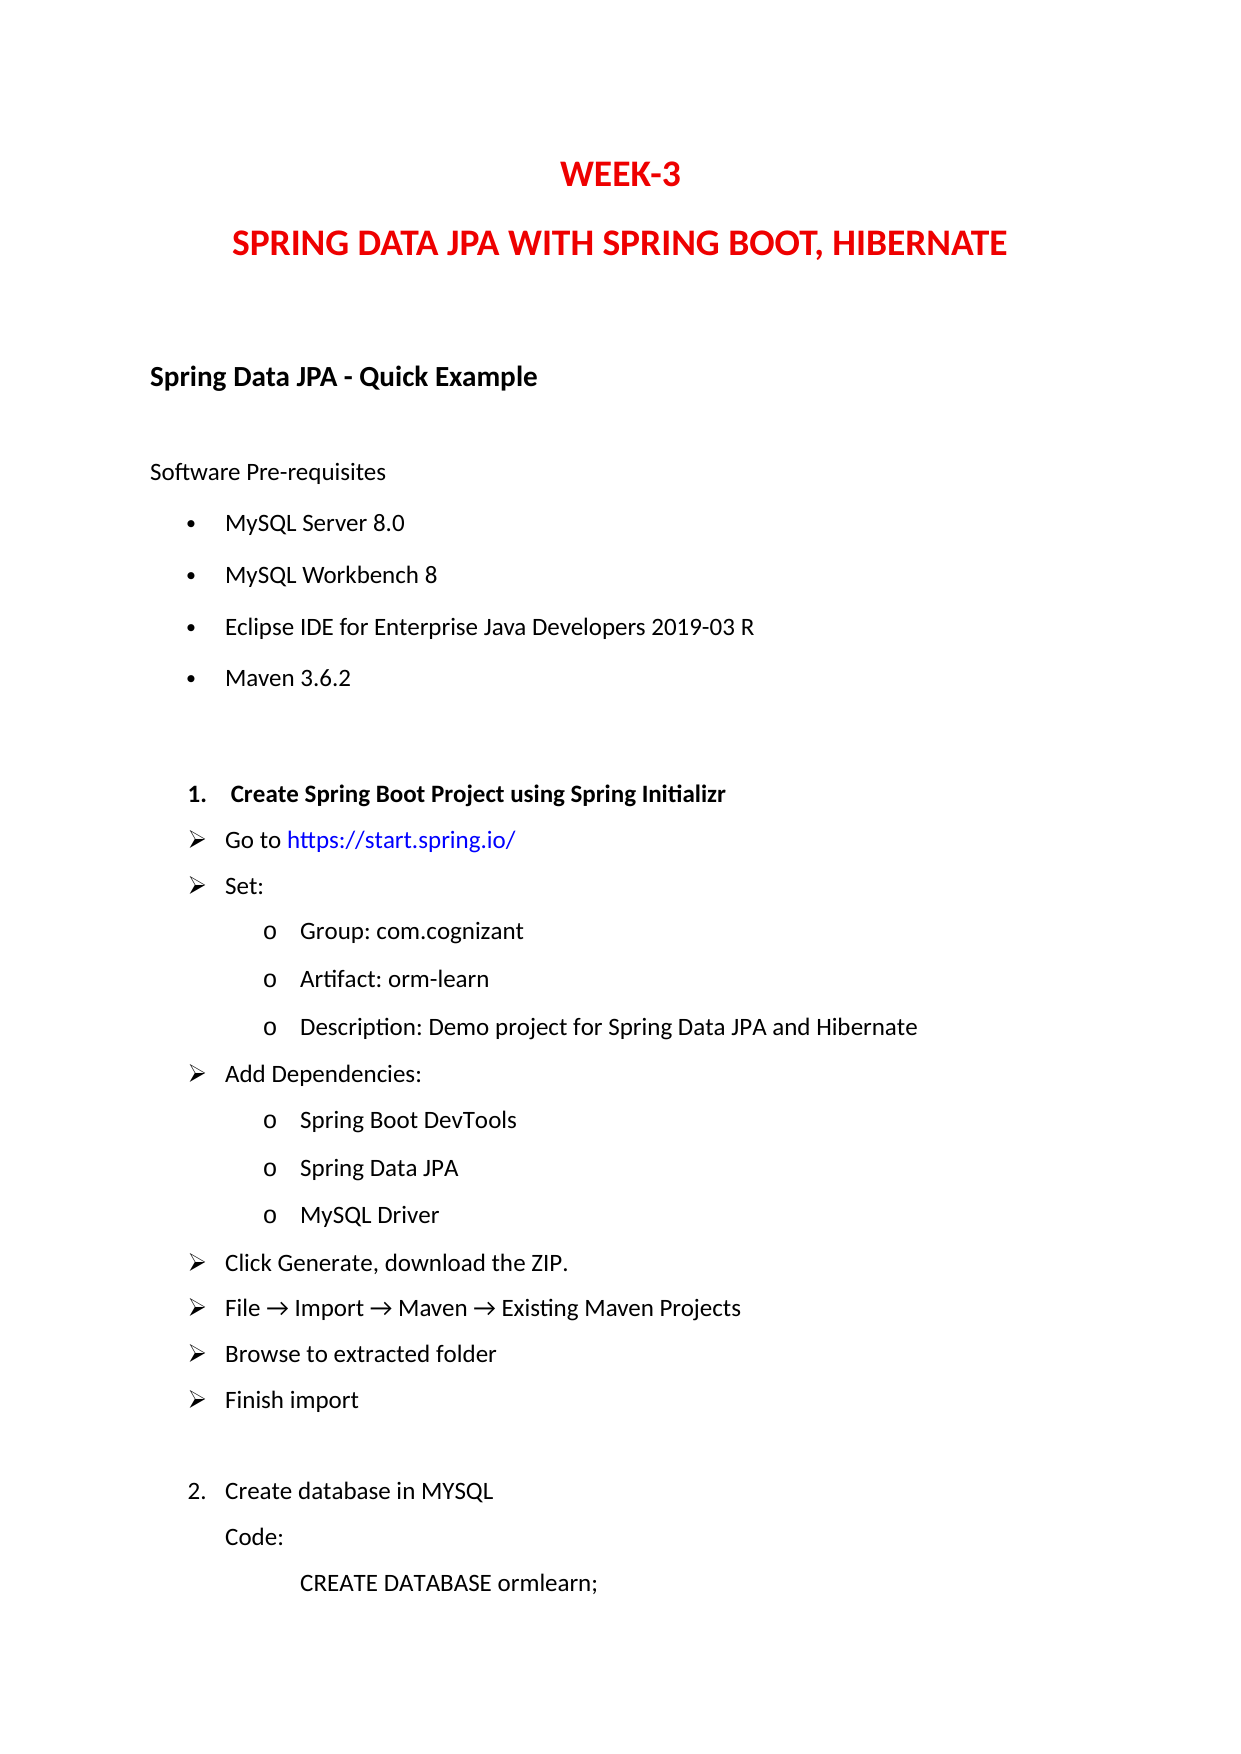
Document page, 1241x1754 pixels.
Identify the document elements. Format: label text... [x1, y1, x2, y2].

list CREATE DATABASE ormlearn; [300, 1567, 1090, 1597]
list Spring Data JPA [262, 1152, 1090, 1183]
list Add Dependencies: [187, 1058, 1090, 1089]
text WEEK-3 [150, 150, 1090, 196]
list Click Generate, download the ZIP. [187, 1247, 1090, 1277]
list Group: com.cognizant [262, 916, 1090, 947]
list File → Import → Maven → Existing Maven Projects [187, 1293, 1090, 1323]
list Artifact: orm-learn [262, 963, 1090, 995]
list Go to https://start.spring.io/ [187, 824, 1090, 854]
list Finish import [187, 1384, 1090, 1414]
list Code: [225, 1521, 1090, 1552]
list Maven 3.6.2 [187, 662, 1090, 693]
list Eclipse IDE for Enterprise Java Developers 2019-03 R [187, 611, 1090, 641]
list Set: [187, 870, 1090, 900]
list MySQL Driver [262, 1199, 1090, 1231]
text SPRING DATA JPA WITH SPRING BOOT, HIBERNATE [150, 219, 1090, 265]
list Create Spring Boot Project using Spring Initializr [187, 778, 1090, 809]
list Description: Demo project for Spring Data JPA and Hibernate [262, 1011, 1090, 1042]
list Spring Boot DevTools [262, 1104, 1090, 1136]
list Browse to extracted folder [187, 1338, 1090, 1369]
text Spring Data JPA - Quick Example [150, 358, 1090, 394]
text Software Pre-requisites [150, 416, 1090, 486]
list MySQL Workbench 8 [187, 559, 1090, 590]
list MySQL Server 8.0 [187, 507, 1090, 538]
list Create database in MYSQL [187, 1476, 1090, 1506]
